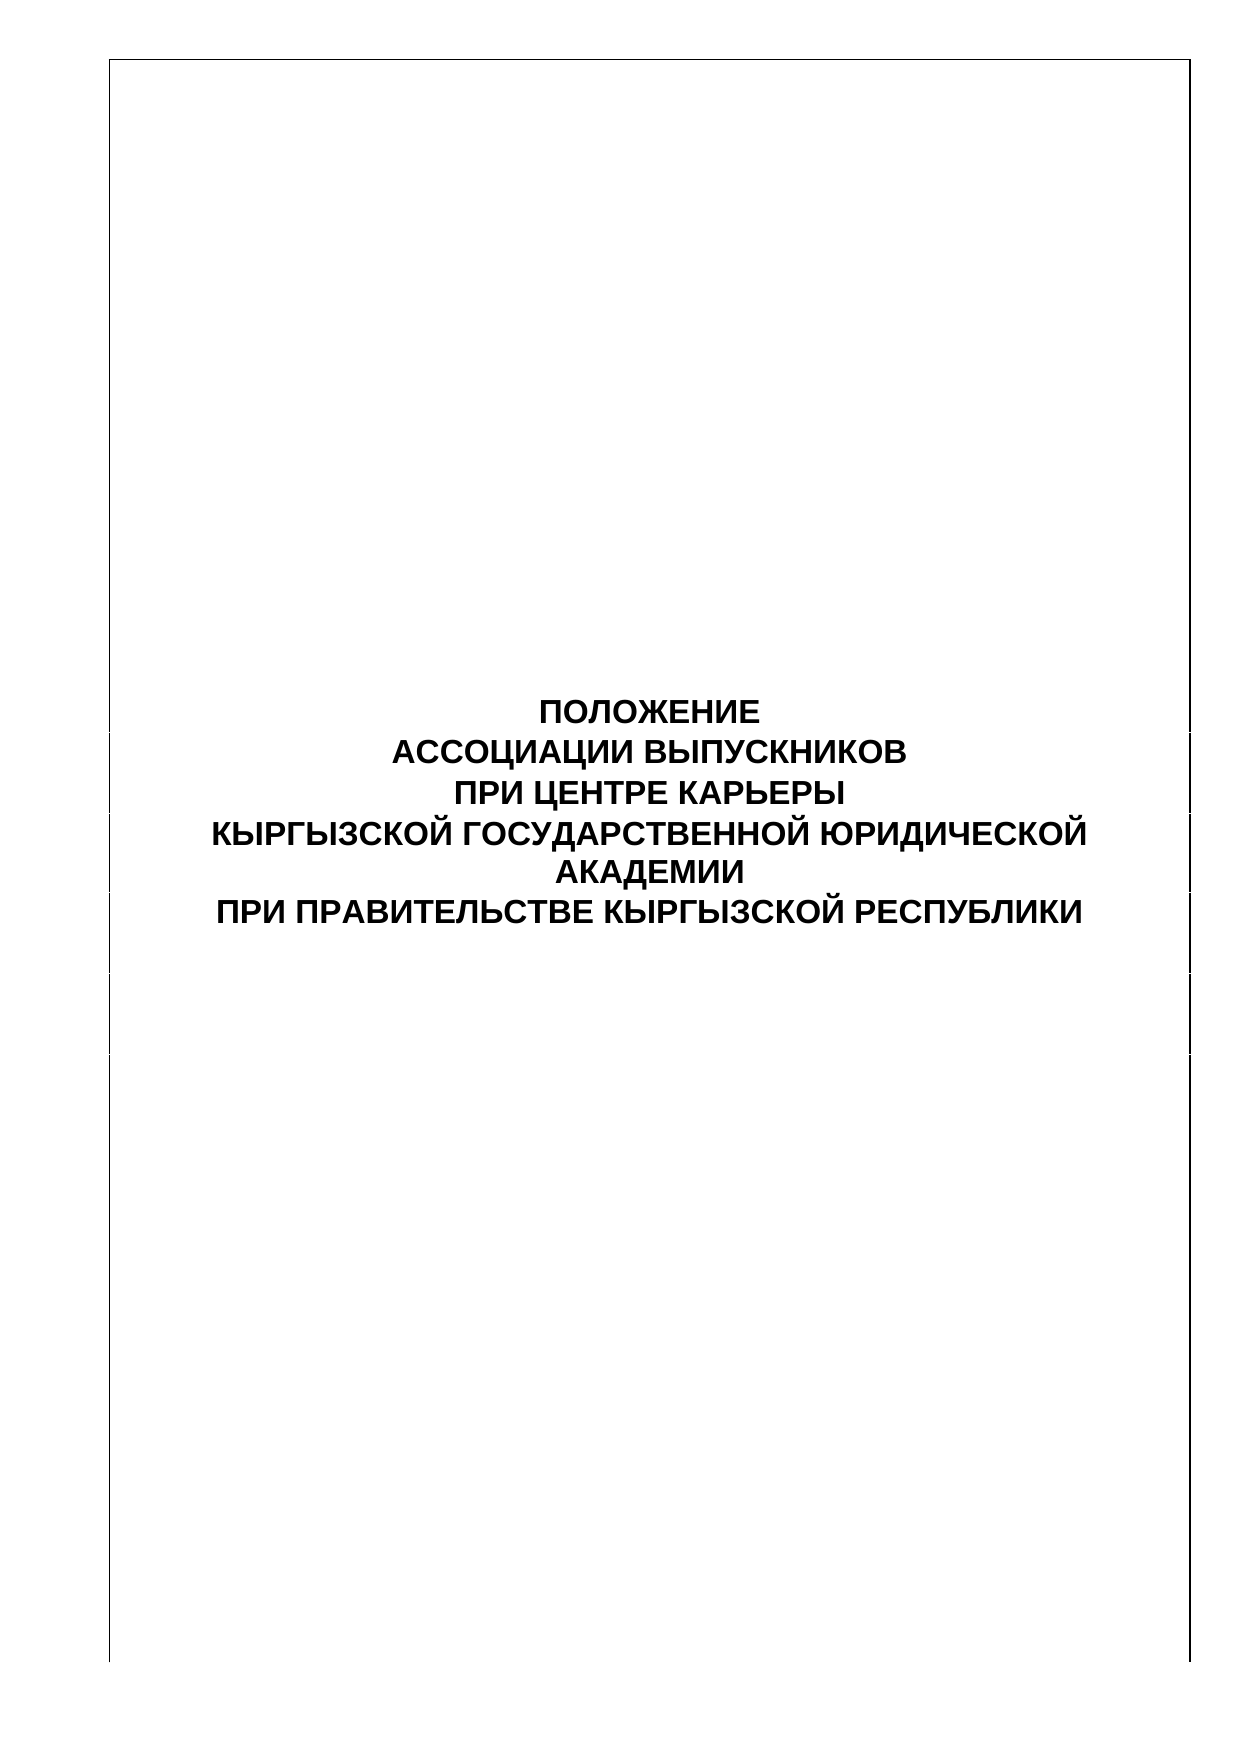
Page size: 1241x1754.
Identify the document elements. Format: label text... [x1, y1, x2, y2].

text ПРИ ЦЕНТРЕ КАРЬЕРЫ [110, 773, 1189, 813]
text ПОЛОЖЕНИЕ [110, 692, 1189, 732]
text КЫРГЫЗСКОЙ ГОСУДАРСТВЕННОЙ ЮРИДИЧЕСКОЙ АКАДЕМИИ [110, 813, 1190, 892]
text ПРИ ПРАВИТЕЛЬСТВЕ КЫРГЫЗСКОЙ РЕСПУБЛИКИ [110, 892, 1190, 933]
text АССОЦИАЦИИ ВЫПУСКНИКОВ [110, 732, 1190, 773]
